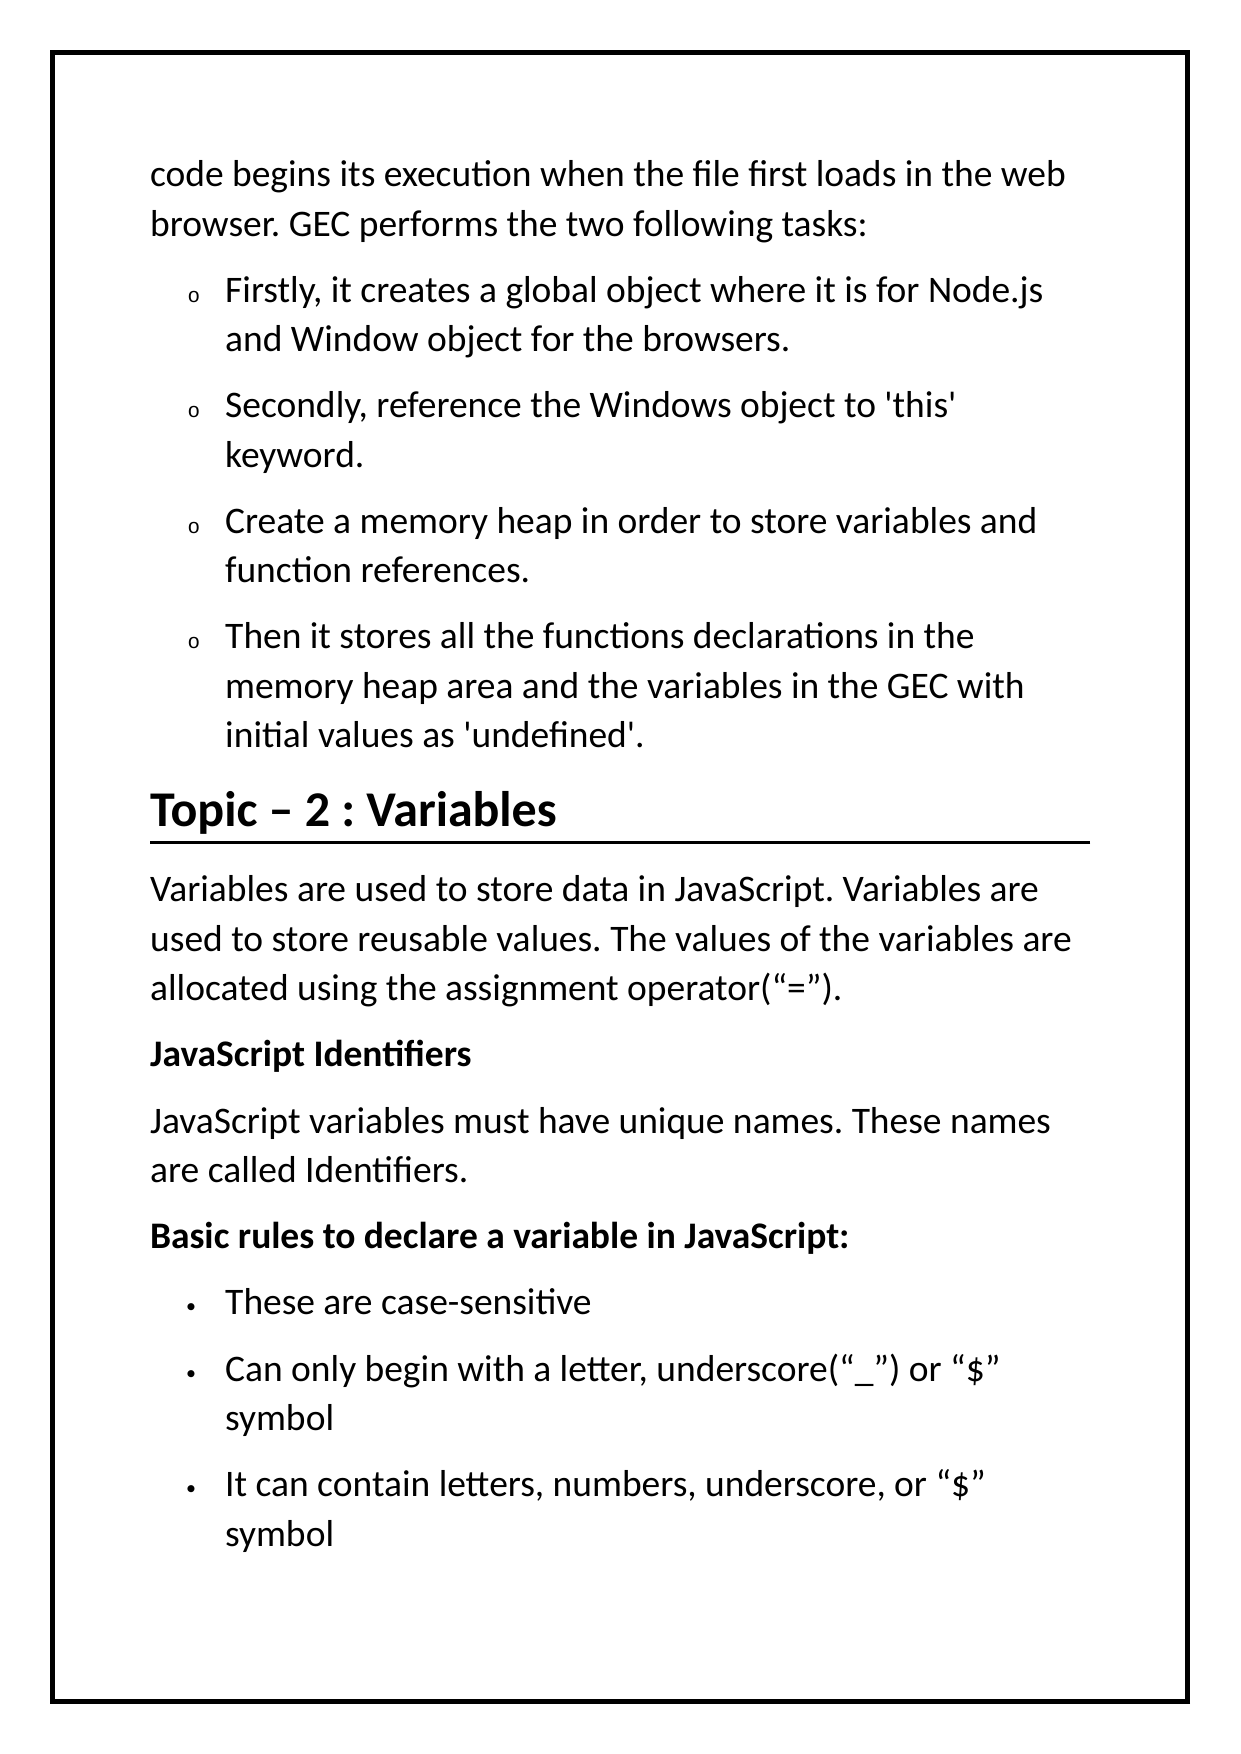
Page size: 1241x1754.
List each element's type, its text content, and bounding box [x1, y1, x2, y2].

list It can contain letters, numbers, underscore, or “$” symbol [187, 1460, 1090, 1555]
list These are case-sensitive [187, 1278, 1090, 1324]
text JavaScript variables must have unique names. These names are called Identifiers. [150, 1097, 1090, 1192]
text Variables are used to store data in JavaScript. Variables are used to store reusable values. The values of the variables are allocated using the assignment operator(“=”). [150, 865, 1090, 1010]
list Create a memory heap in order to store variables and function references. [187, 497, 1090, 592]
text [150, 150, 1090, 245]
list Can only begin with a letter, underscore(“_”) or “$” symbol [187, 1344, 1090, 1440]
list Firstly, it creates a global object where it is for Node.js and Window object for the browsers. [187, 266, 1090, 361]
list Secondly, reference the Windows object to 'this' keyword. [187, 381, 1090, 477]
text JavaScript Identifiers [150, 1030, 1090, 1076]
list Then it stores all the functions declarations in the memory heap area and the variables in the GEC with initial values as 'undefined'. [187, 612, 1090, 757]
text Topic – 2 : Variables [150, 778, 1090, 841]
text Basic rules to declare a variable in JavaScript: [150, 1212, 1090, 1258]
